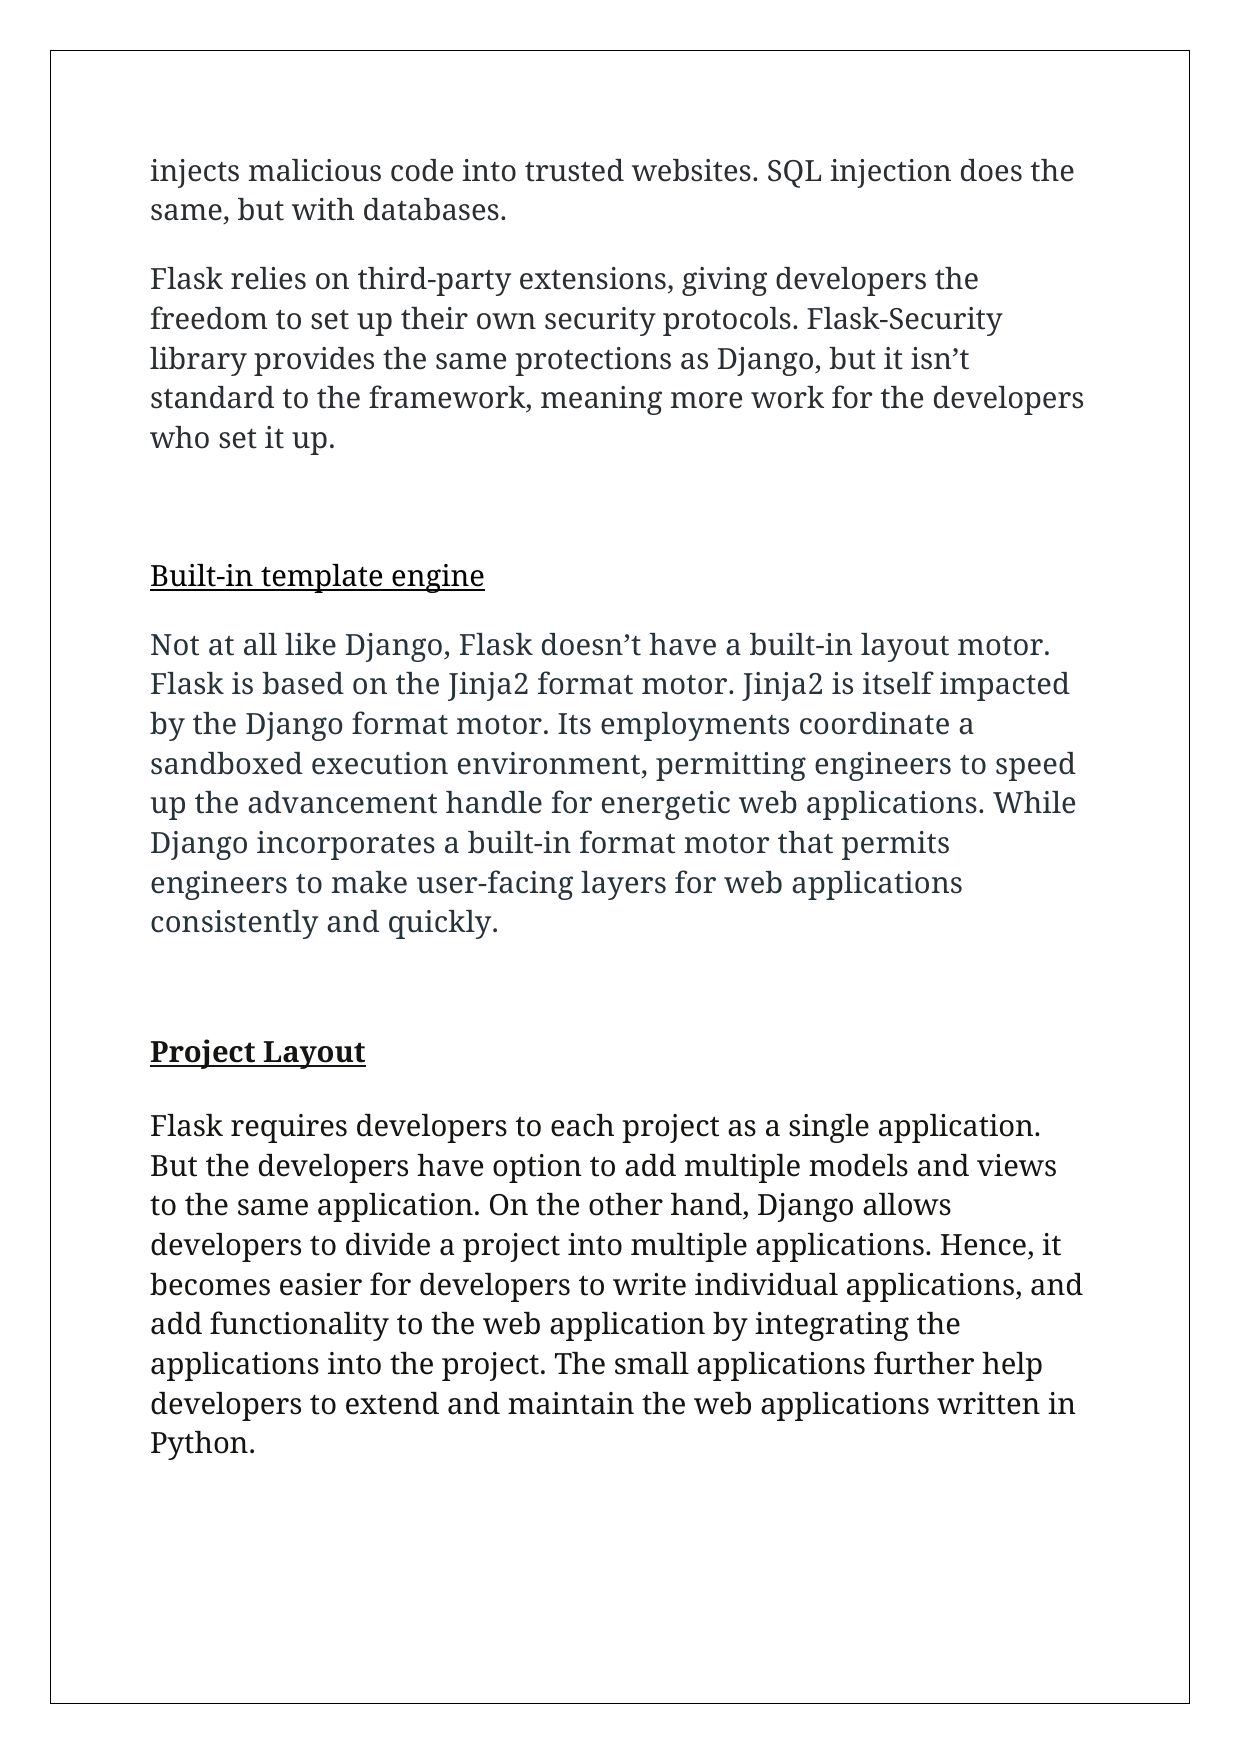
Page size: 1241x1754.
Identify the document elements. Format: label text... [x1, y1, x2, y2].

subtitle Project Layout [150, 1031, 1090, 1071]
text Flask relies on third-party extensions, giving developers the freedom to set up their own security protocols. Flask-Security library provides the same protections as Django, but it isn’t standard to the framework, meaning more work for the developers who set it up. [150, 258, 1090, 457]
text Flask requires developers to each project as a single application. But the developers have option to add multiple models and views to the same application. On the other hand, Django allows developers to divide a project into multiple applications. Hence, it becomes easier for developers to write individual applications, and add functionality to the web application by integrating the applications into the project. The small applications further help developers to extend and maintain the web applications written in Python. [150, 1105, 1090, 1462]
text Not at all like Django, Flask doesn’t have a built-in layout motor. Flask is based on the Jinja2 format motor. Jinja2 is itself impacted by the Django format motor. Its employments coordinate a sandboxed execution environment, permitting engineers to speed up the advancement handle for energetic web applications. While Django incorporates a built-in format motor that permits engineers to make user-facing layers for web applications consistently and quickly. [150, 624, 1090, 941]
subtitle Built-in template engine [150, 555, 1090, 595]
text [150, 150, 1090, 229]
